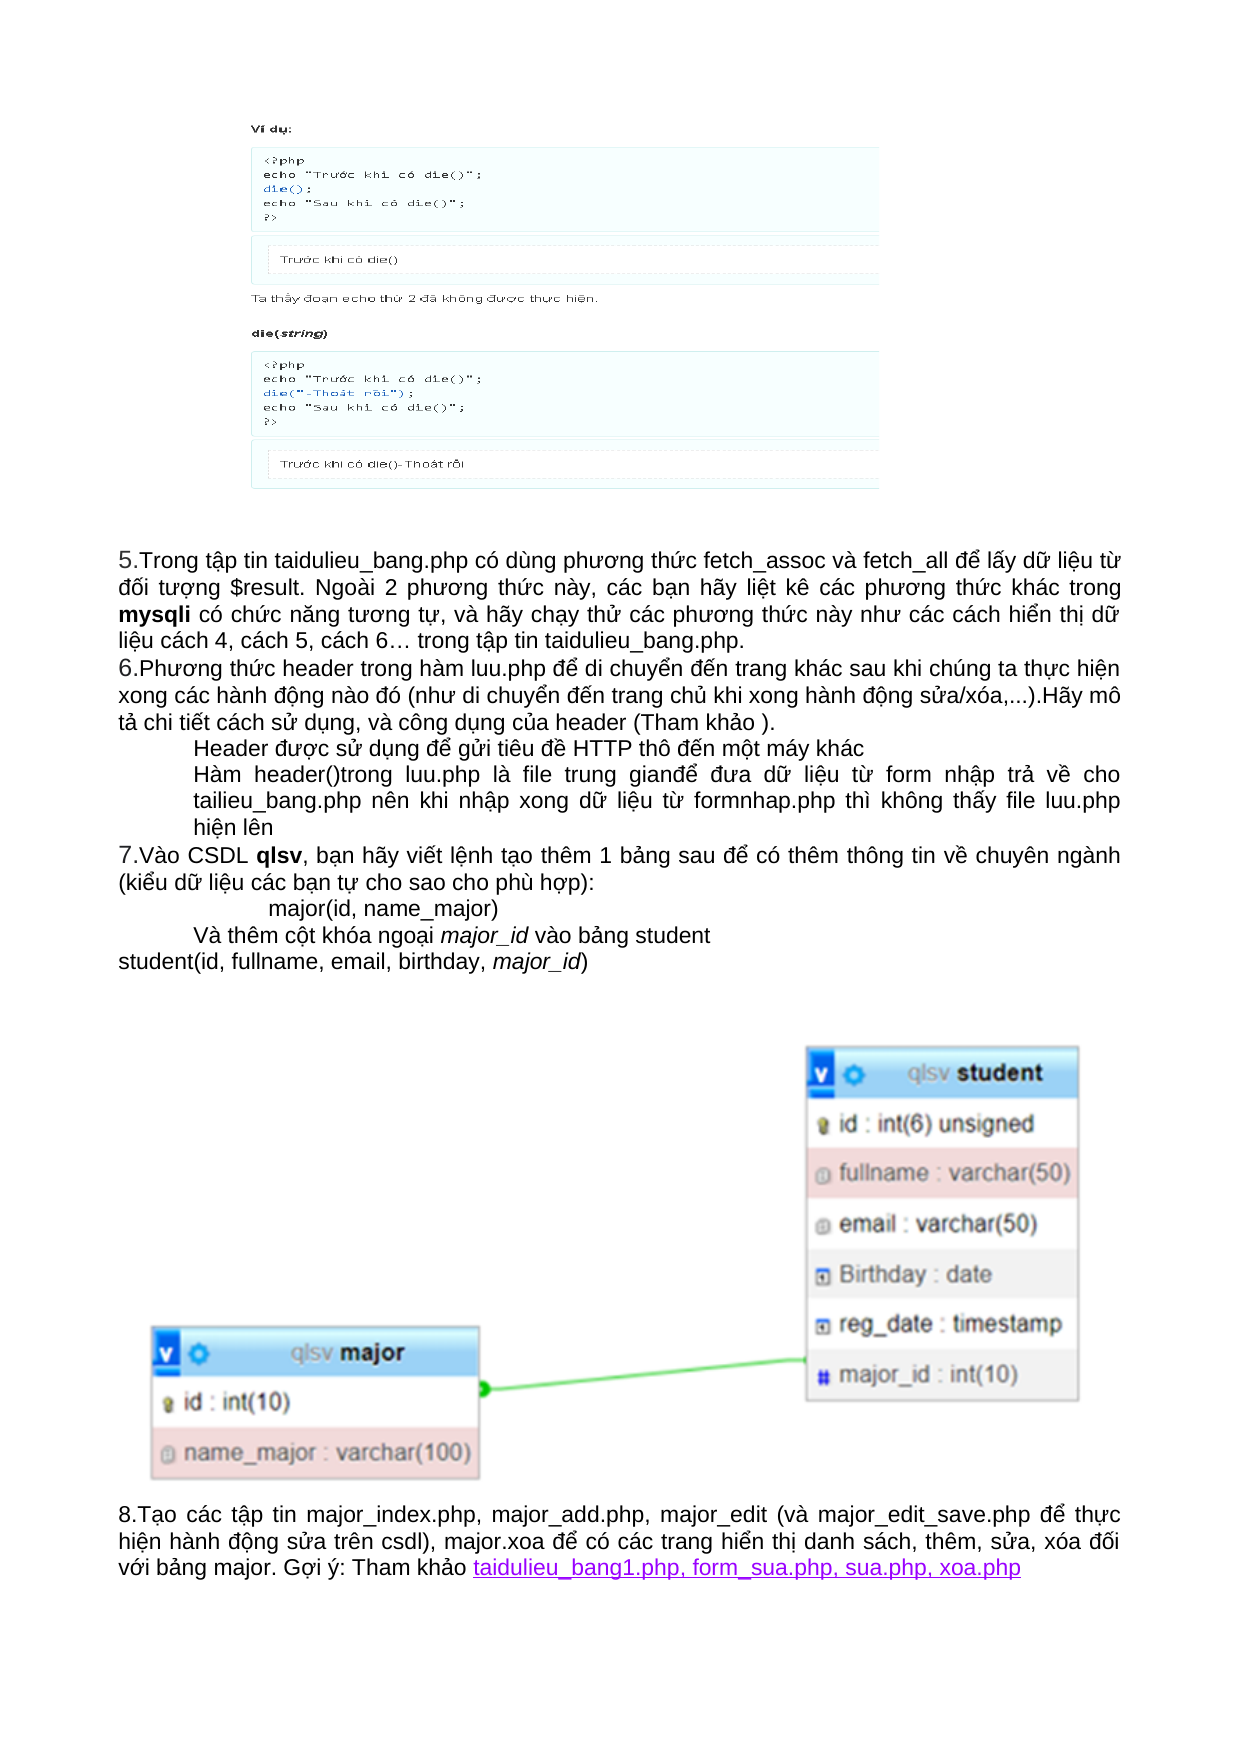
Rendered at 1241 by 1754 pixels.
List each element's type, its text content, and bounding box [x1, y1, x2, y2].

text 7.Vào CSDL qlsv, bạn hãy viết lệnh tạo thêm 1 bảng sau để có thêm thông tin về chuyên ngành (kiểu dữ liệu các bạn tự cho sao cho phù hợp): [118, 840, 1122, 895]
text Hàm header()trong luu.php là file trung gianđể đưa dữ liệu từ form nhập trả về cho tailieu_bang.php nên khi nhập xong dữ liệu từ formnhap.php thì không thấy file luu.php hiện lên [193, 761, 1122, 840]
text 8.Tạo các tập tin major_index.php, major_add.php, major_edit (và major_edit_save.php để thực hiện hành động sửa trên csdl), major.xoa để có các trang hiển thị danh sách, thêm, sửa, xóa đối với bảng major. Gợi ý: Tham khảo taidulieu_bang1.php, form_sua.php, sua.php, xoa.php [118, 1502, 1122, 1581]
text student(id, fullname, email, birthday, major_id) [118, 948, 1122, 974]
text 5.Trong tập tin taidulieu_bang.php có dùng phương thức fetch_assoc và fetch_all để lấy dữ liệu từ đối tượng $result. Ngoài 2 phương thức này, các bạn hãy liệt kê các phương thức khác trong mysqli có chức năng tương tự, và hãy chạy thử các phương thức này như các cách hiển thị dữ liệu cách 4, cách 5, cách 6… trong tập tin taidulieu_bang.php. [118, 546, 1122, 653]
text major(id, name_major) [268, 895, 1122, 922]
picture [118, 974, 1123, 1502]
text Header được sử dụng để gửi tiêu đề HTTP thô đến một máy khác [193, 735, 1122, 761]
picture [193, 118, 880, 491]
text Và thêm cột khóa ngoại major_id vào bảng student [118, 922, 1122, 948]
text 6.Phương thức header trong hàm luu.php để di chuyển đến trang khác sau khi chúng ta thực hiện xong các hành động nào đó (như di chuyển đến trang chủ khi xong hành động sửa/xóa,...).Hãy mô tả chi tiết cách sử dụng, và công dụng của header (Tham khảo ). [118, 653, 1122, 735]
